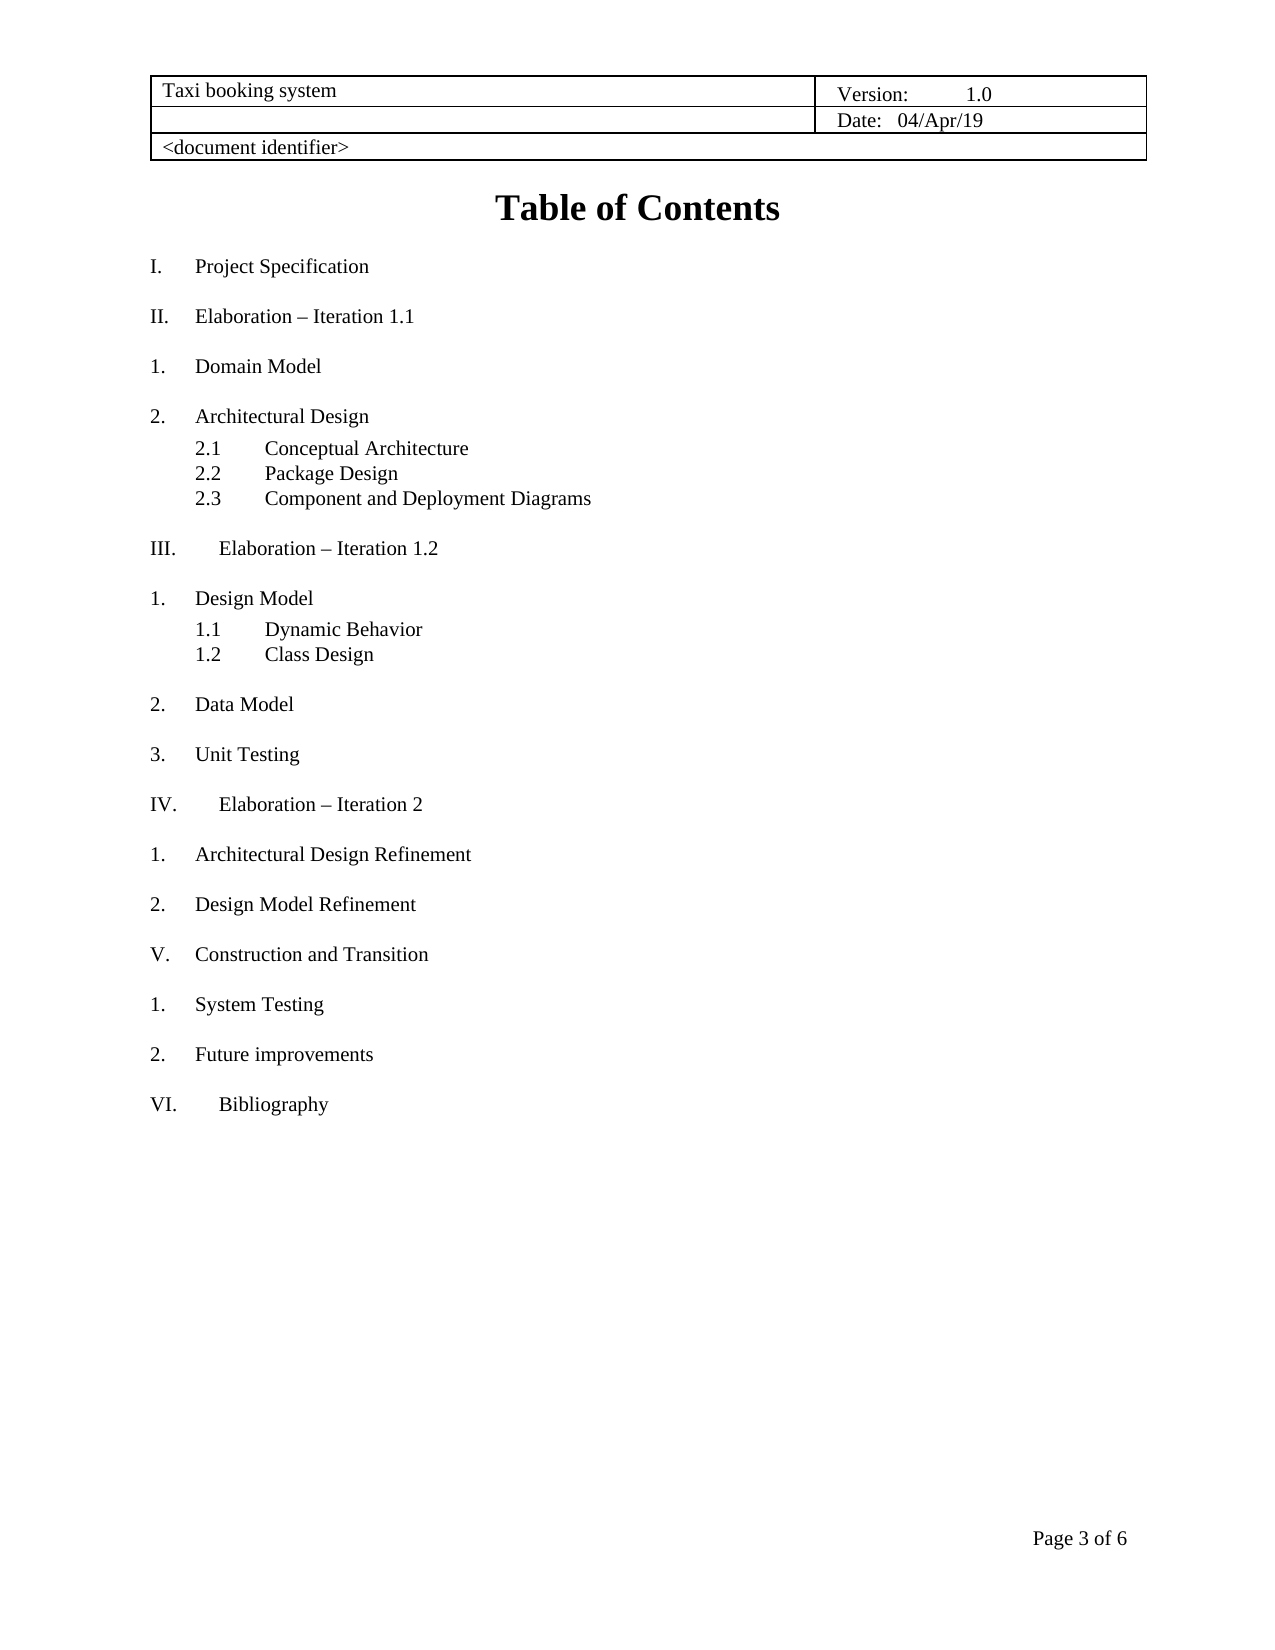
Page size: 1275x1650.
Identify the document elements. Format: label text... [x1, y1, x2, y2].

text 2.3 Component and Deployment Diagrams 4 [195, 485, 1050, 510]
text IV. Elaboration – Iteration 2 4 [150, 791, 1050, 816]
text V. Construction and Transition 5 [150, 941, 1050, 966]
text 2. Data Model 4 [150, 691, 1050, 716]
text 2. Architectural Design 4 [150, 403, 1050, 428]
text 2.1 Conceptual Architecture 4 [195, 435, 1050, 460]
text 1. Design Model 4 [150, 585, 1050, 610]
text 2. Future improvements 5 [150, 1041, 1050, 1066]
text 3. Unit Testing 4 [150, 741, 1050, 766]
text 1.1 Dynamic Behavior 4 [195, 616, 1050, 641]
title Table of Contents [150, 185, 1125, 228]
text 2.2 Package Design 4 [195, 460, 1050, 485]
text III. Elaboration – Iteration 1.2 4 [150, 535, 1050, 560]
text 1.2 Class Design 4 [195, 641, 1050, 666]
text I. Project Specification 4 [150, 253, 1050, 278]
text II. Elaboration – Iteration 1.1 4 [150, 303, 1050, 328]
text 2. Design Model Refinement 4 [150, 891, 1050, 916]
text 1. Architectural Design Refinement 4 [150, 841, 1050, 866]
text VI. Bibliography 5 [150, 1091, 1050, 1116]
text 1. System Testing 5 [150, 991, 1050, 1016]
text 1. Domain Model 4 [150, 353, 1050, 378]
